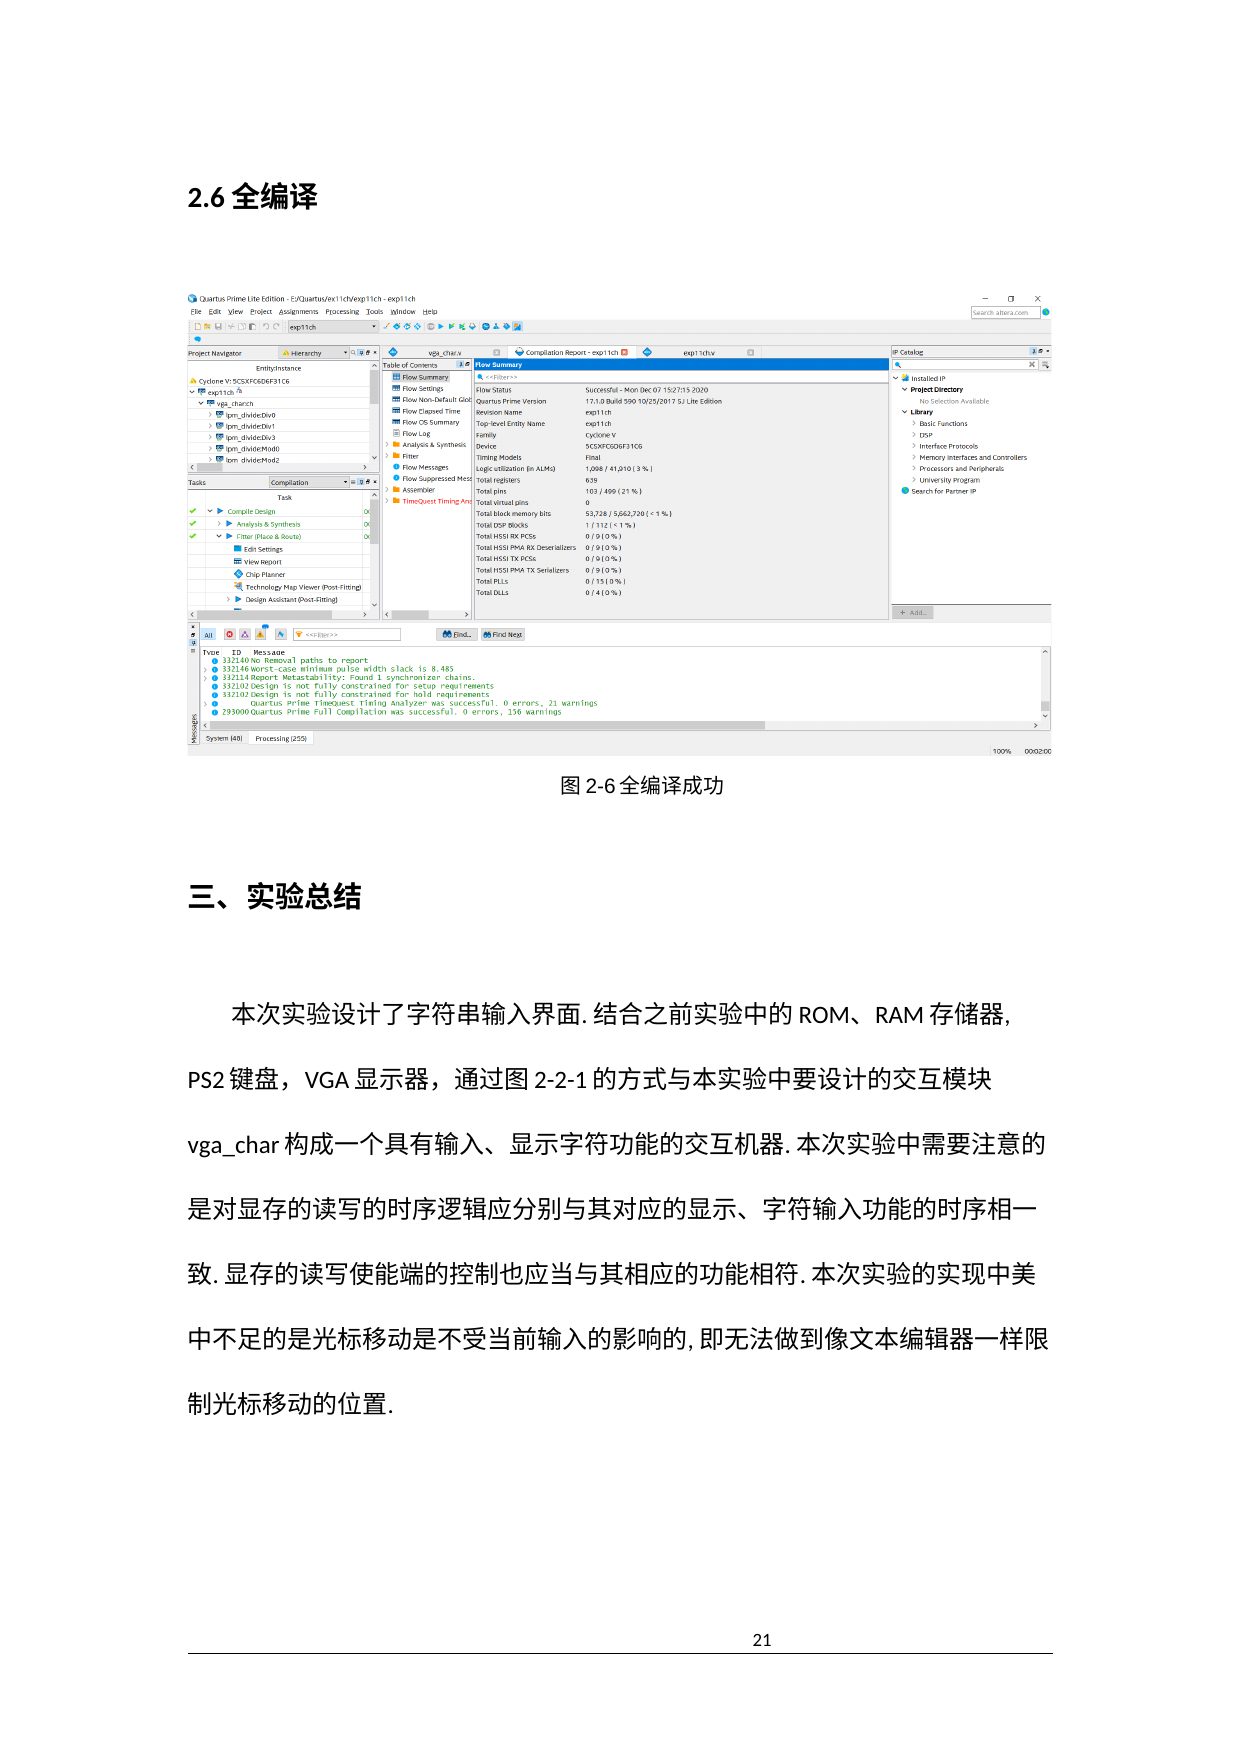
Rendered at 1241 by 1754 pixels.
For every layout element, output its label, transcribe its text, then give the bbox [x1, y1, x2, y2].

subtitle 2.6全编译 [187, 162, 1053, 227]
text 图2-6全编译成功 [187, 768, 1053, 800]
subtitle 实验总结 [187, 862, 1053, 927]
picture [187, 292, 1052, 756]
text 本次实验设计了字符串输入界面. 结合之前实验中的ROM、RAM存储器, PS2键盘，VGA显示器，通过图2-2-1的方式与本实验中要设计的交互模块vga_char构成一个具有输入、显示字符功能的交互机器. 本次实验中需要注意的是对显存的读写的时序逻辑应分别与其对应的显示、字符输入功能的时序相一致. 显存的读写使能端的控制也应当与其相应的功能相符. 本次实验的实现中美中不足的是光标移动是不受当前输入的影响的, 即无法做到像文本编辑器一样限制光标移动的位置. [187, 981, 1053, 1436]
